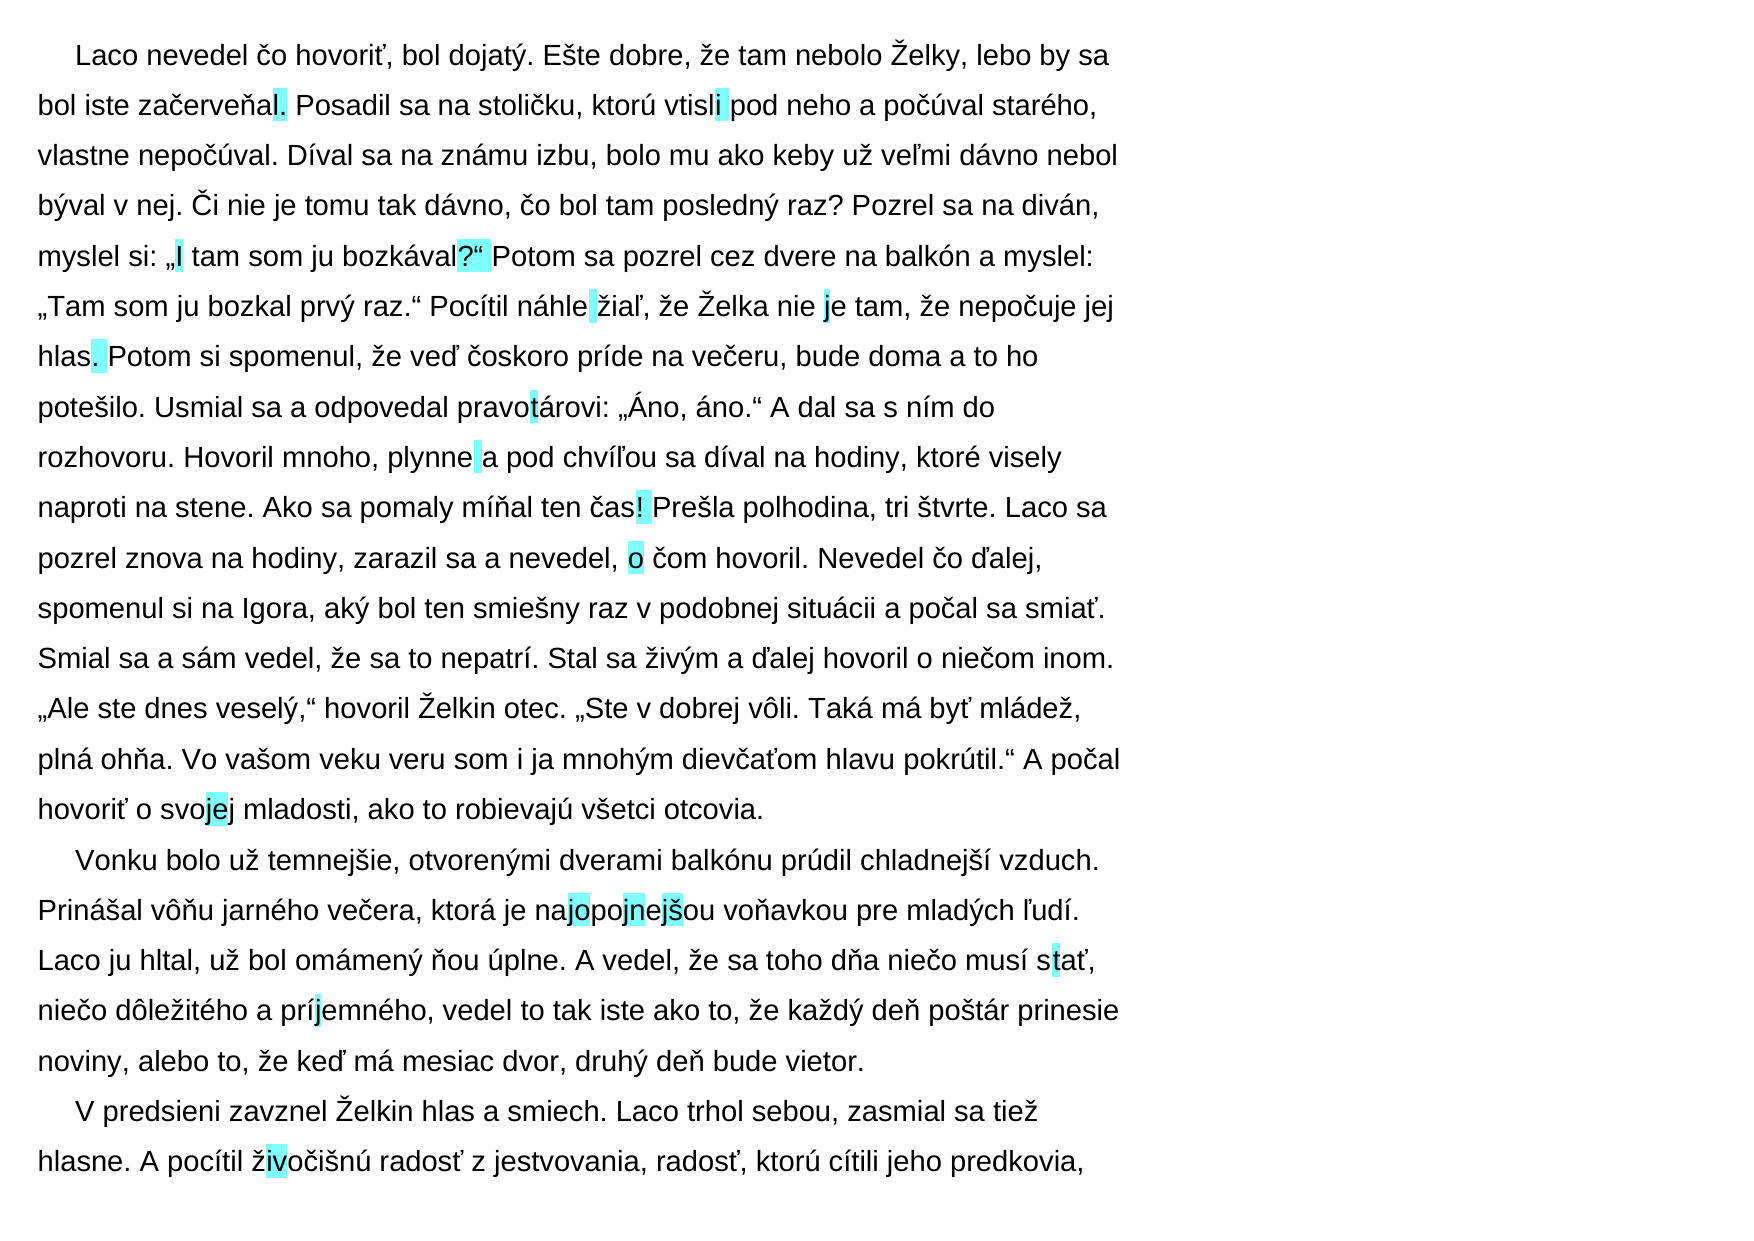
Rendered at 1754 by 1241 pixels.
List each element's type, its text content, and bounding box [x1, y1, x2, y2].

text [37, 1094, 1131, 1178]
text Vonku bolo už temnejšie, otvorenými dverami balkónu prúdil chladnejší vzduch. Prinášal vôňu jarného večera, ktorá je najopojnejšou voňavkou pre mladých ľudí. Laco ju hltal, už bol omámený ňou úplne. A vedel, že sa toho dňa niečo musí stať, niečo dôležitého a príjemného, vedel to tak iste ako to, že každý deň poštár prinesie noviny, alebo to, že keď má mesiac dvor, druhý deň bude vietor. [37, 842, 1131, 1077]
text Laco nevedel čo hovoriť, bol dojatý. Ešte dobre, že tam nebolo Želky, lebo by sa bol iste začerveňal. Posadil sa na stoličku, ktorú vtisli pod neho a počúval starého, vlastne nepočúval. Díval sa na známu izbu, bolo mu ako keby už veľmi dávno nebol býval v nej. Či nie je tomu tak dávno, čo bol tam posledný raz? Pozrel sa na diván, myslel si: „I tam som ju bozkával?“ Potom sa pozrel cez dvere na balkón a myslel: „Tam som ju bozkal prvý raz.“ Pocítil náhle žiaľ, že Želka nie je tam, že nepočuje jej hlas. Potom si spomenul, že veď čoskoro príde na večeru, bude doma a to ho potešilo. Usmial sa a odpovedal pravotárovi: „Áno, áno.“ A dal sa s ním do rozhovoru. Hovoril mnoho, plynne a pod chvíľou sa díval na hodiny, ktoré visely naproti na stene. Ako sa pomaly míňal ten čas! Prešla polhodina, tri štvrte. Laco sa pozrel znova na hodiny, zarazil sa a nevedel, o čom hovoril. Nevedel čo ďalej, spomenul si na Igora, aký bol ten smiešny raz v podobnej situácii a počal sa smiať. Smial sa a sám vedel, že sa to nepatrí. Stal sa živým a ďalej hovoril o niečom inom. „Ale ste dnes veselý,“ hovoril Želkin otec. „Ste v dobrej vôli. Taká má byť mládež, plná ohňa. Vo vašom veku veru som i ja mnohým dievčaťom hlavu pokrútil.“ A počal hovoriť o svojej mladosti, ako to robievajú všetci otcovia. [37, 37, 1131, 826]
